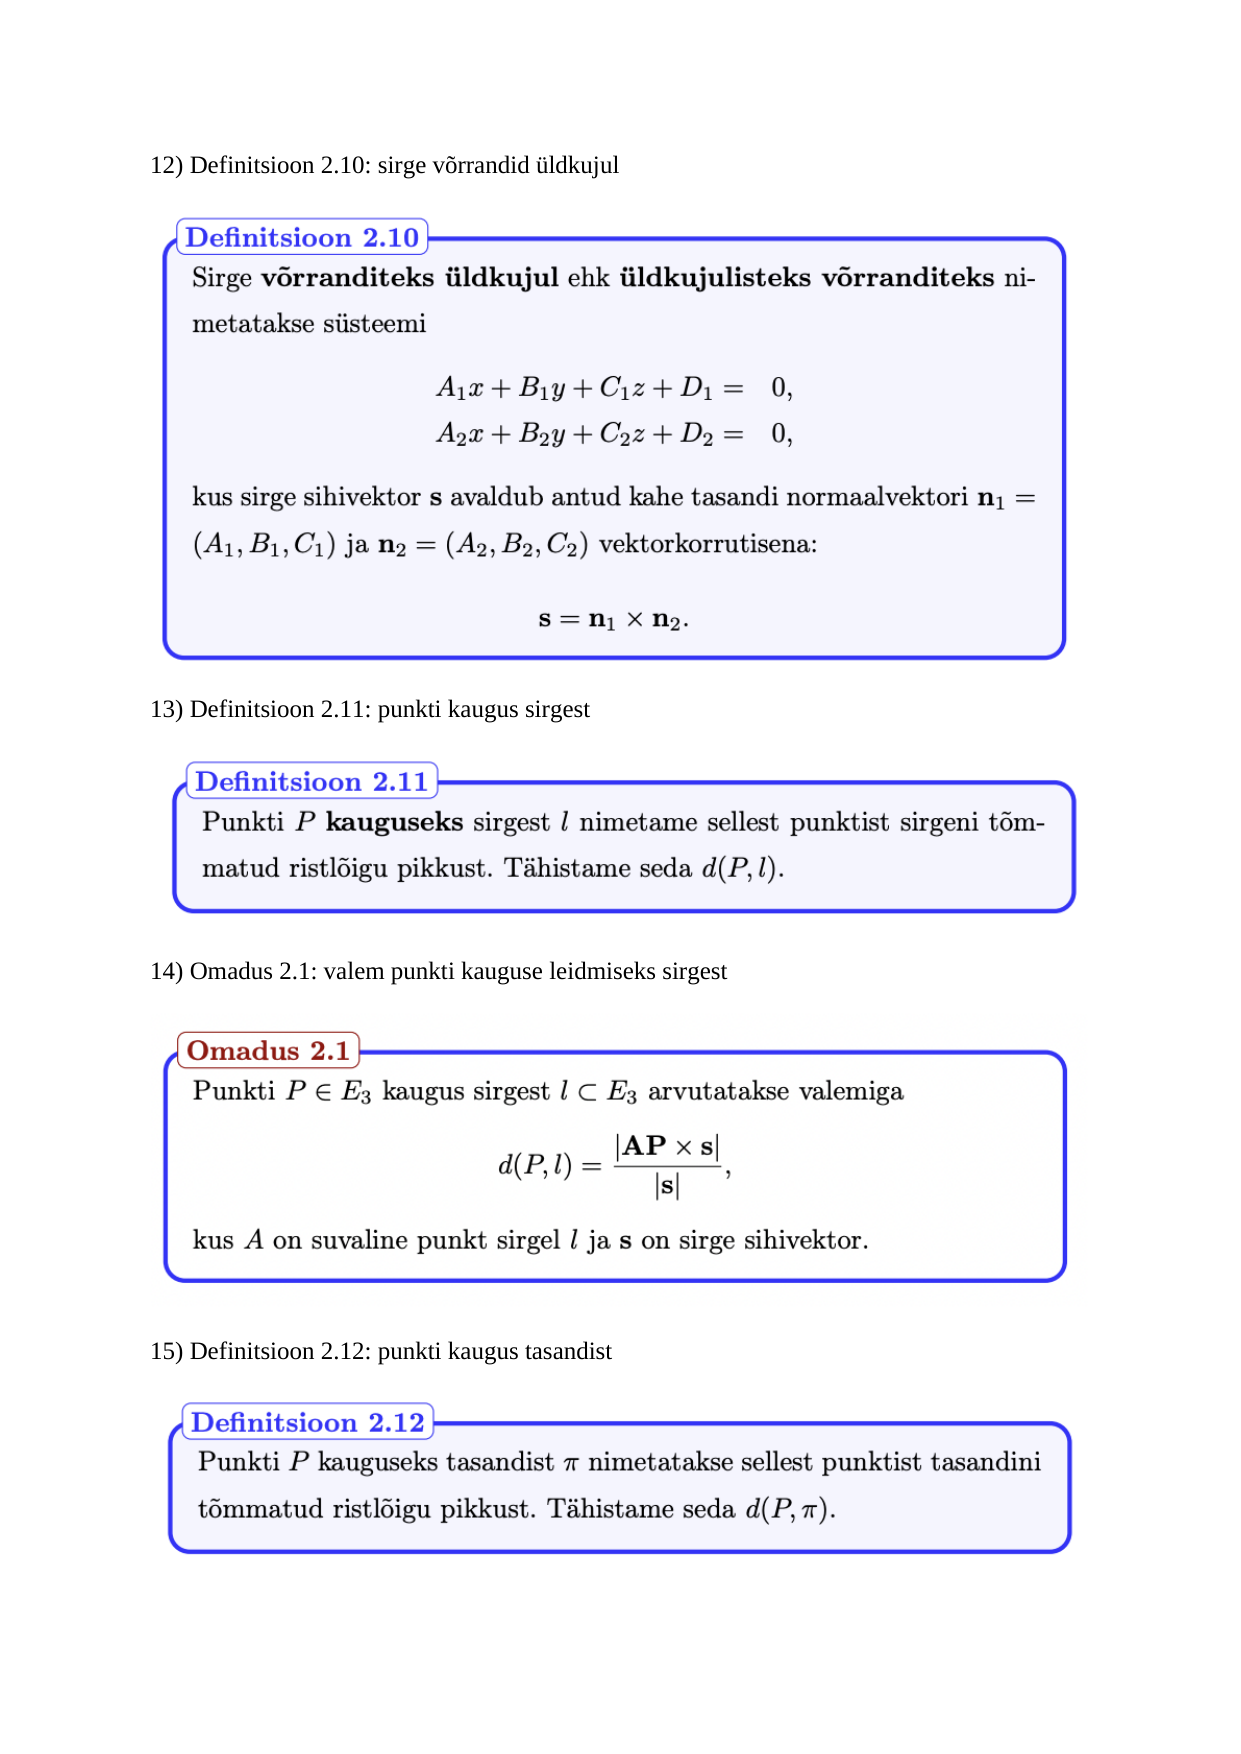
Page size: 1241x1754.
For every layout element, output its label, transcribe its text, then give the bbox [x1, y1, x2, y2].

picture [150, 1393, 1088, 1573]
picture [150, 1013, 1088, 1307]
text 12) Definitsioon 2.10: sirge võrrandid üldkujul [150, 150, 1090, 179]
text 15) Definitsioon 2.12: punkti kaugus tasandist [150, 1336, 1090, 1364]
text 14) Omadus 2.1: valem punkti kauguse leidmiseks sirgest [150, 956, 1090, 984]
picture [150, 207, 1086, 666]
text 13) Definitsioon 2.11: punkti kaugus sirgest [150, 694, 1090, 723]
picture [150, 752, 1086, 927]
